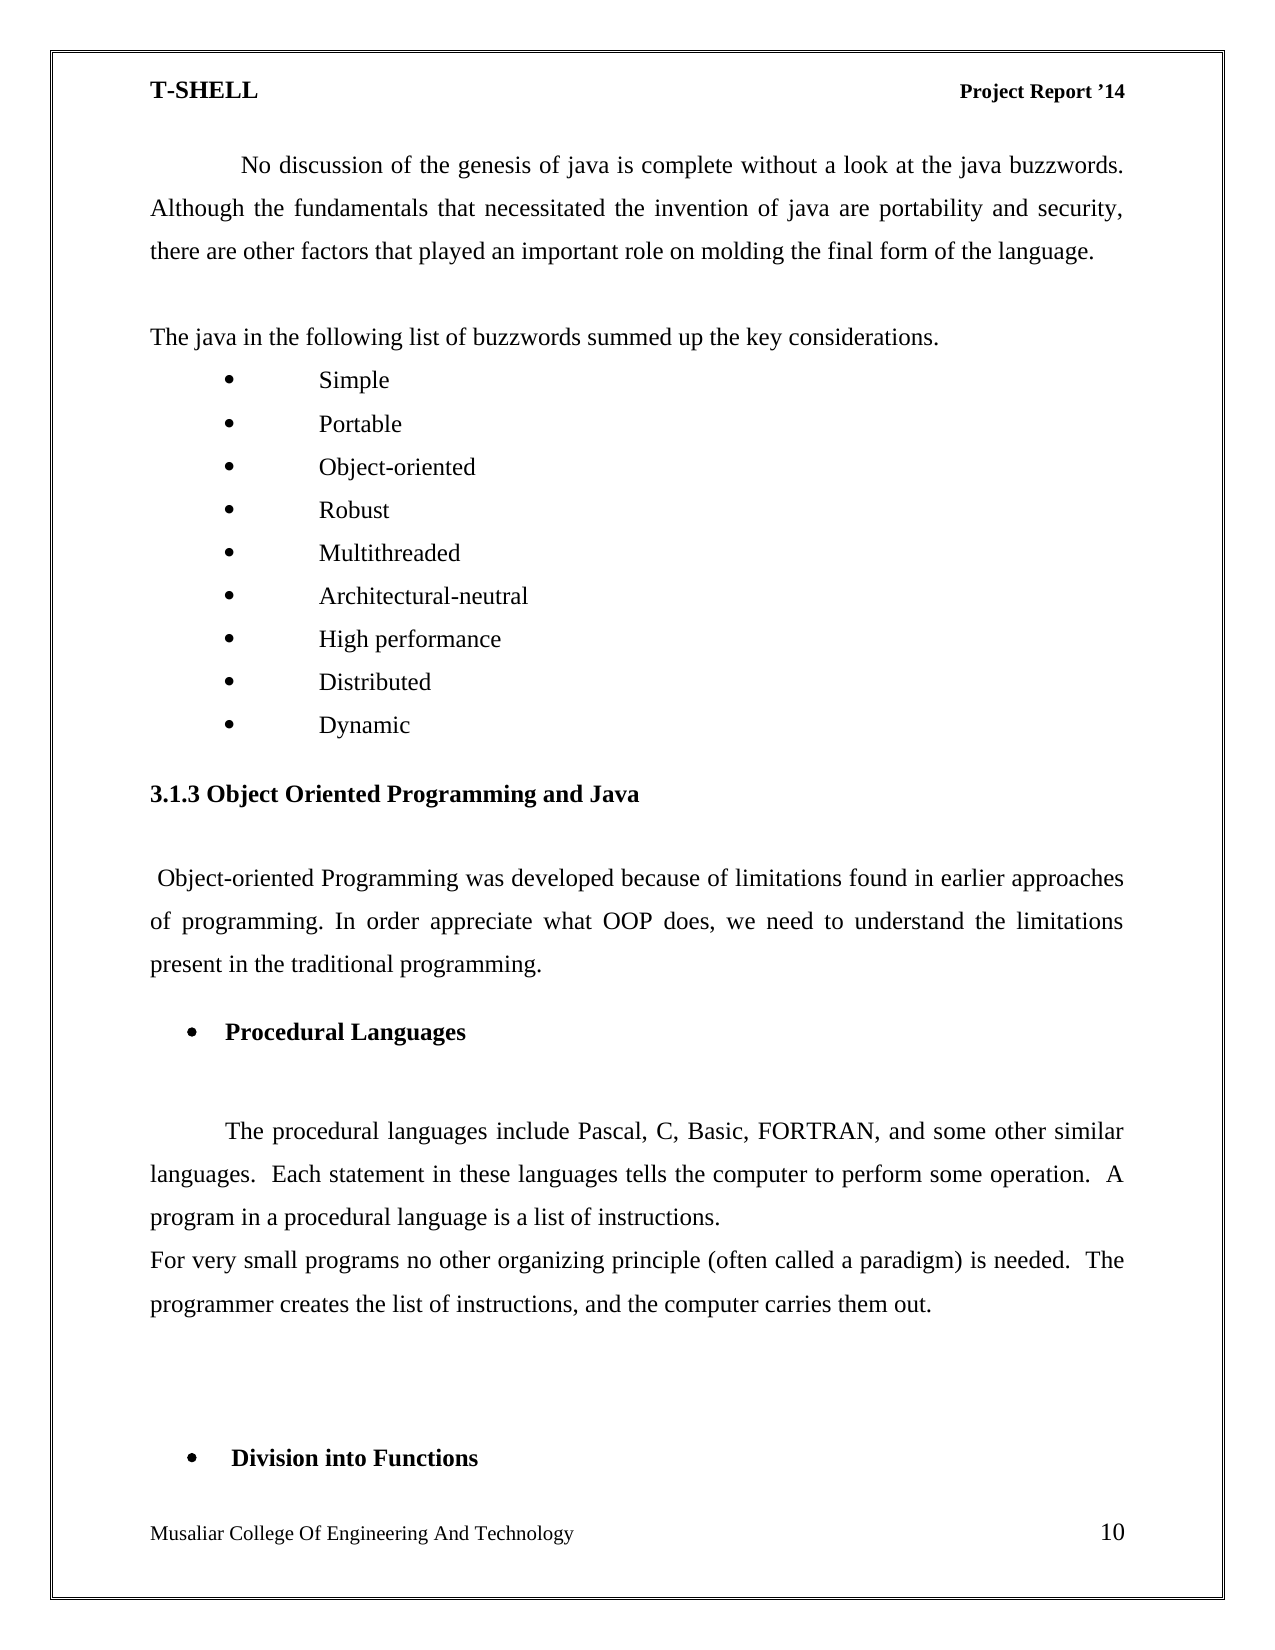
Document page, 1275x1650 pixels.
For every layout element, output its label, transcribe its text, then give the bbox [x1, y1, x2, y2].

text Object-oriented Programming was developed because of limitations found in earlier approaches of programming. In order appreciate what OOP does, we need to understand the limitations present in the traditional programming. [150, 863, 1125, 978]
list Multithreaded [225, 538, 1125, 567]
list Robust [225, 495, 1125, 524]
list Distributed [225, 667, 1125, 696]
text No discussion of the genesis of java is complete without a look at the java buzzwords. Although the fundamentals that necessitated the invention of java are portability and security, there are other factors that played an important role on molding the final form of the language. [150, 150, 1125, 265]
list Object-oriented [225, 452, 1125, 481]
list Division into Functions [187, 1443, 1125, 1472]
list Procedural Languages [187, 1017, 1125, 1046]
text 3.1.3 Object Oriented Programming and Java [150, 779, 1125, 807]
text The procedural languages include Pascal, C, Basic, FORTRAN, and some other similar languages. Each statement in these languages tells the computer to perform some operation. A program in a procedural language is a list of instructions. [150, 1116, 1125, 1231]
text The java in the following list of buzzwords summed up the key considerations. [150, 322, 1125, 351]
list High performance [225, 624, 1125, 653]
list Simple [225, 366, 1125, 394]
list Portable [225, 409, 1125, 437]
list Architectural-neutral [225, 581, 1125, 610]
text For very small programs no other organizing principle (often called a paradigm) is needed. The programmer creates the list of instructions, and the computer carries them out. [150, 1246, 1125, 1317]
list Dynamic [225, 711, 1125, 739]
